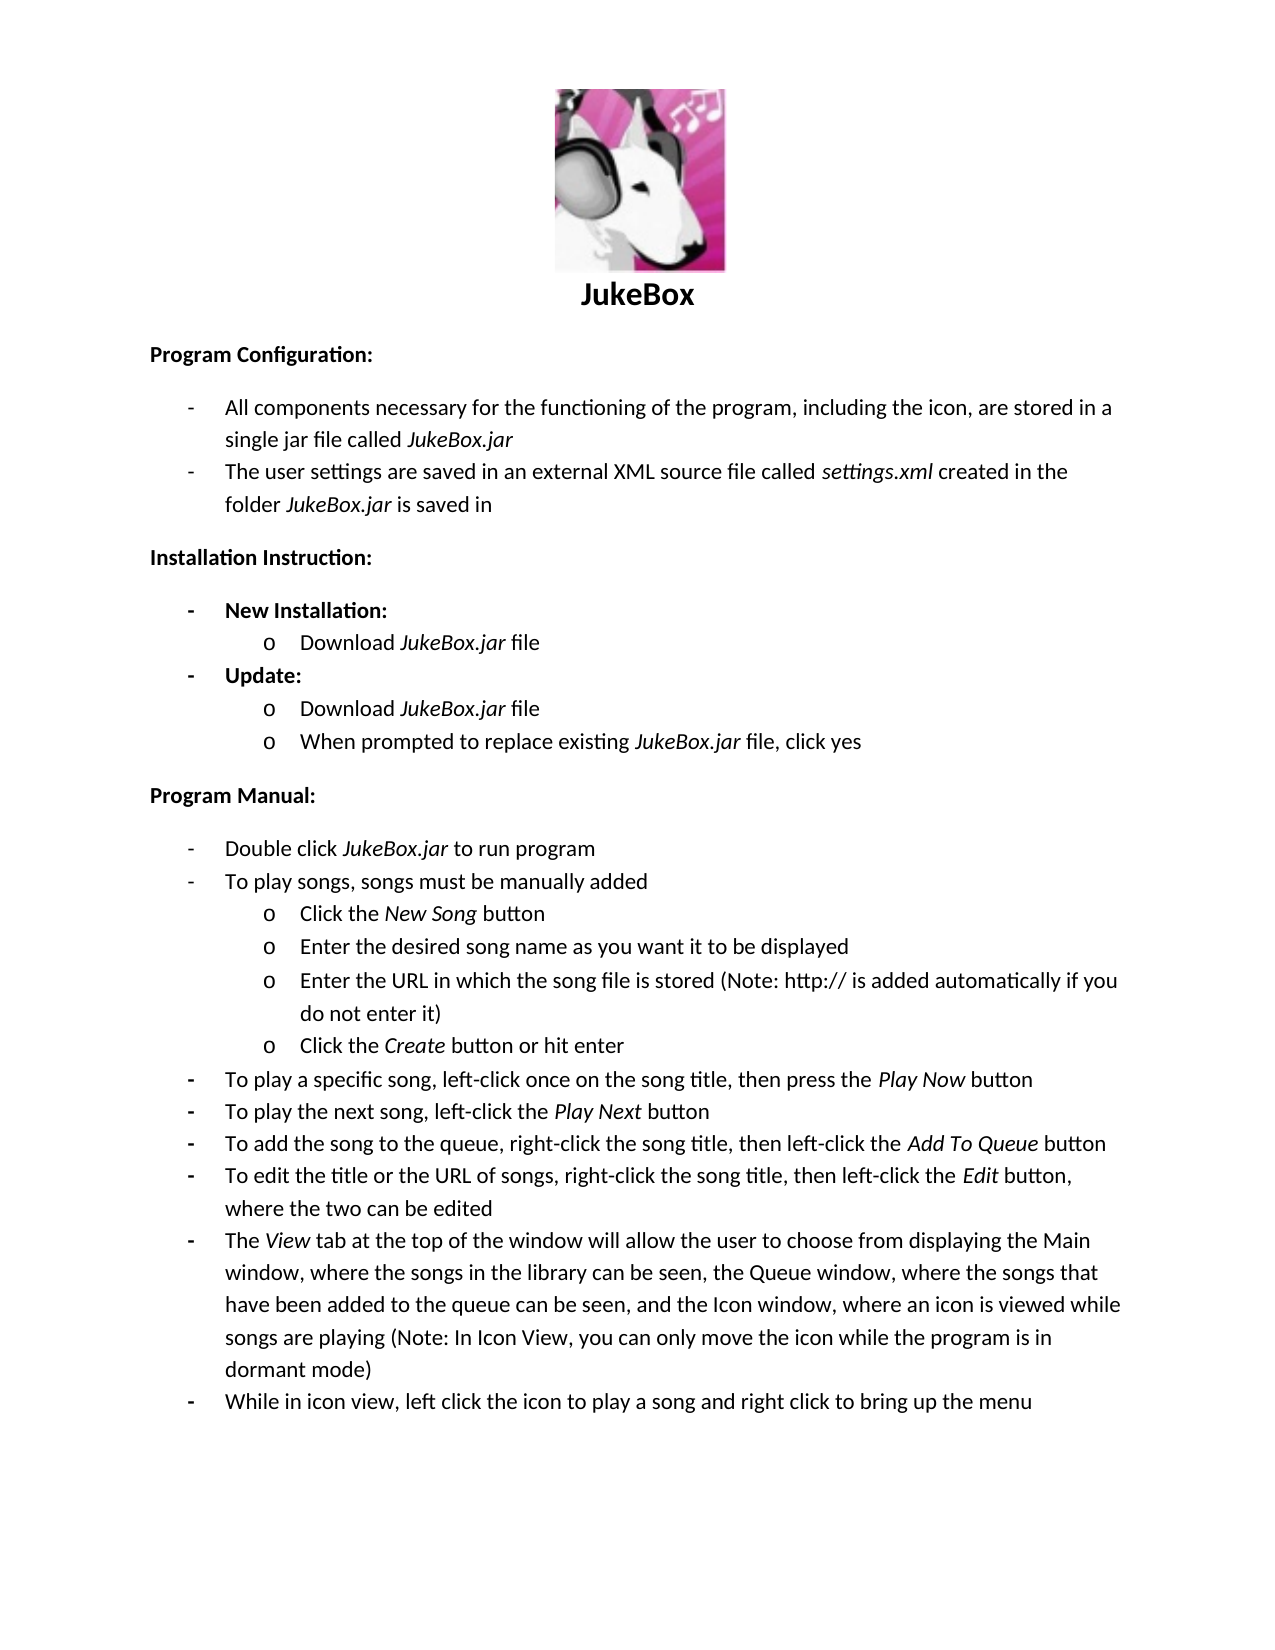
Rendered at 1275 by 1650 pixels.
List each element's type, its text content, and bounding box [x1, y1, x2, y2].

picture [554, 89, 727, 272]
text Program Manual: [150, 782, 1125, 809]
list Click the Create button or hit enter [262, 1032, 1125, 1061]
list To play songs, songs must be manually added [187, 867, 1125, 895]
text JukeBox [150, 272, 1125, 313]
list While in icon view, left click the icon to play a song and right click to bring up the menu [187, 1387, 1125, 1415]
list Update: [187, 661, 1125, 689]
list Download JukeBox.jar file [262, 628, 1125, 657]
list When prompted to replace existing JukeBox.jar file, click yes [262, 727, 1125, 756]
list To add the song to the queue, right-click the song title, then left-click the Add To Queue button [187, 1129, 1125, 1157]
list Enter the URL in which the song file is stored (Note: http:// is added automatically if you do not enter it) [262, 966, 1125, 1027]
list To edit the title or the URL of songs, right-click the song title, then left-click the Edit button, where the two can be edited [187, 1162, 1125, 1222]
list The View tab at the top of the window will allow the user to choose from displaying the Main window, where the songs in the library can be seen, the Queue window, where the songs that have been added to the queue can be seen, and the Icon window, where an icon is viewed while songs are playing (Note: In Icon View, you can only move the icon while the program is in dormant mode) [187, 1226, 1125, 1383]
list Double click JukeBox.jar to run program [187, 834, 1125, 863]
list New Installation: [187, 596, 1125, 624]
text Installation Instruction: [150, 543, 1125, 571]
list All components necessary for the functioning of the program, including the icon, are stored in a single jar file called JukeBox.jar [187, 393, 1125, 453]
list The user settings are saved in an external XML source file called settings.xml created in the folder JukeBox.jar is saved in [187, 457, 1125, 518]
list To play the next song, left-click the Play Next button [187, 1097, 1125, 1125]
text Program Configuration: [150, 340, 1125, 368]
list Enter the desired song name as you want it to be displayed [262, 932, 1125, 962]
list Click the New Song button [262, 899, 1125, 928]
list Download JukeBox.jar file [262, 694, 1125, 723]
list To play a specific song, left-click once on the song title, then press the Play Now button [187, 1065, 1125, 1093]
